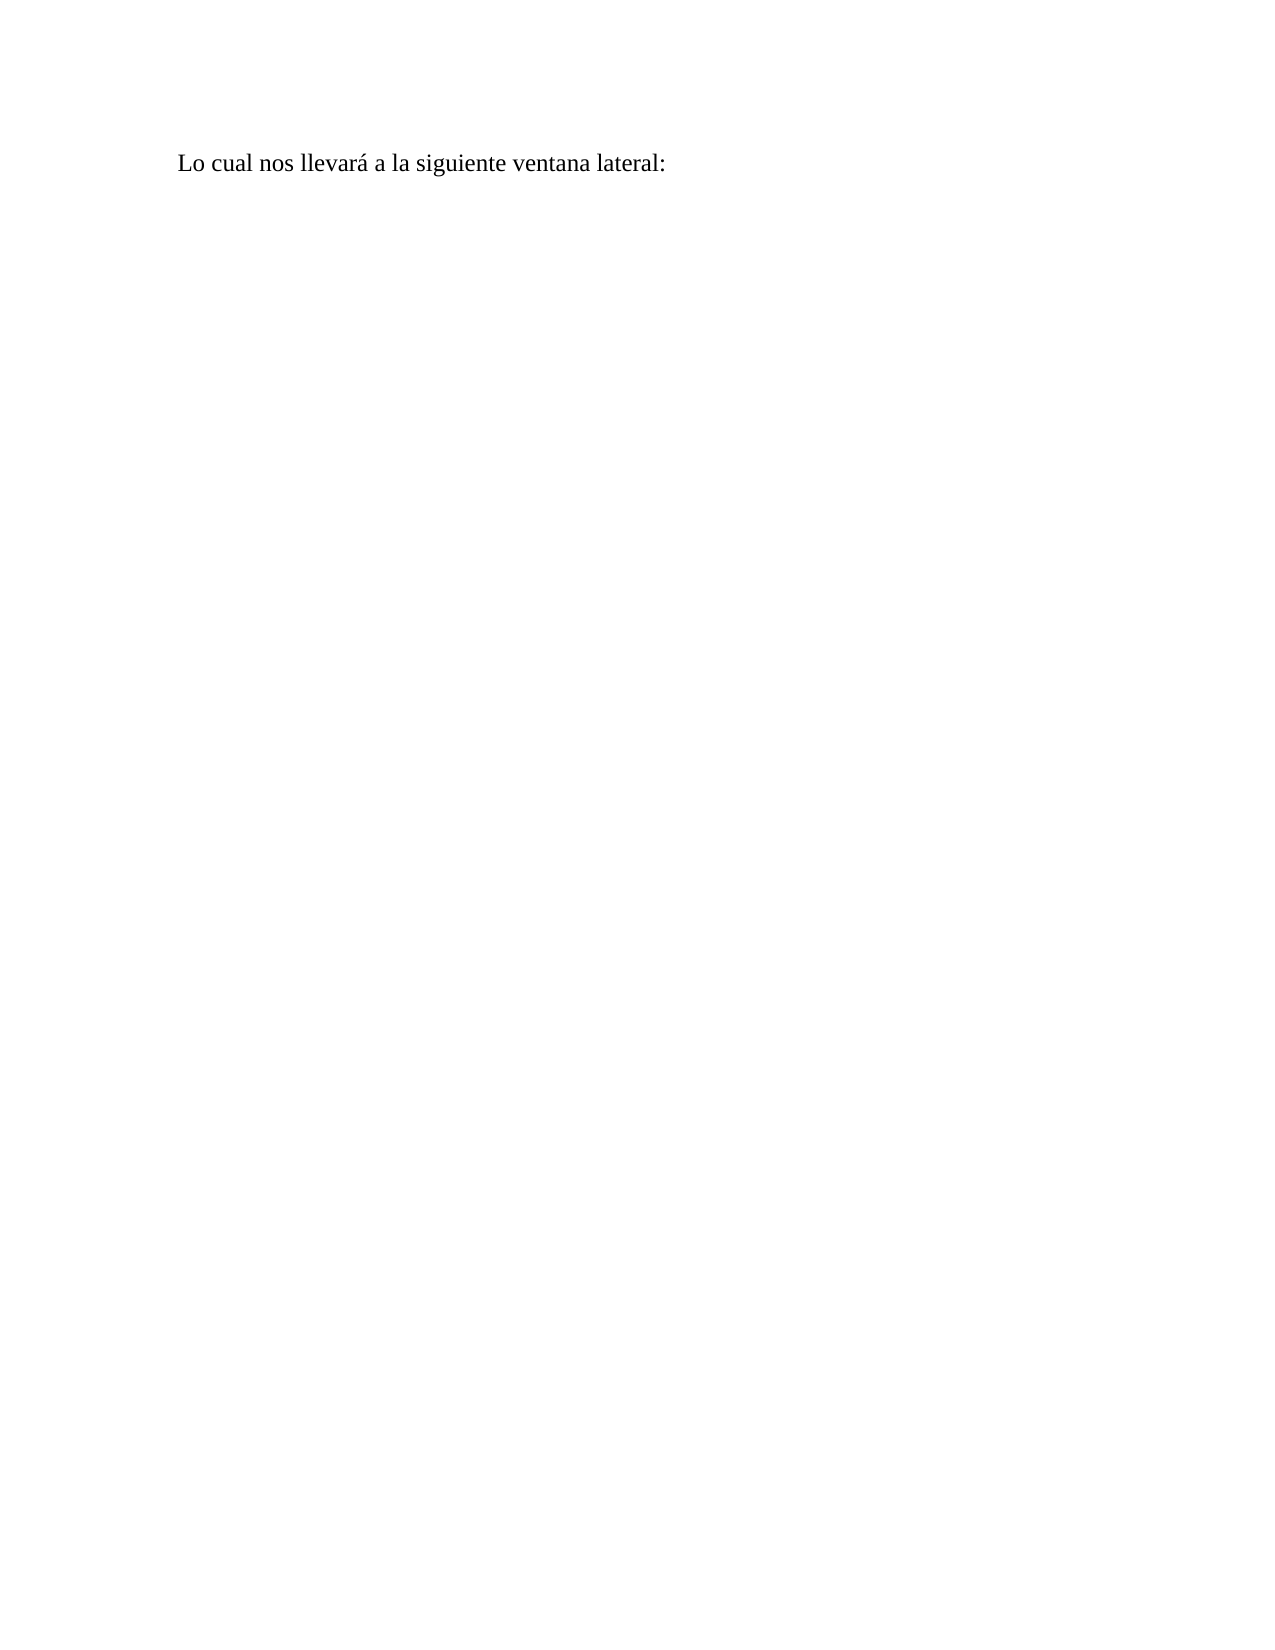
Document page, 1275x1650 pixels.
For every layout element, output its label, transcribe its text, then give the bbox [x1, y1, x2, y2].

text Lo cual nos llevará a la siguiente ventana lateral: Allí debemos especificar el nombre del servidor al cual nos queremos conectar y el tipo de conexión (Windows o SQL Server) en mi caso SQL Server, por lo que debo escoger la opción SQL Login y entrar con el username y password con el que normalmente ingresamos a ese servidor desde SSMS y le damos en el botón Connect, si les sale este error: [177, 148, 1098, 207]
